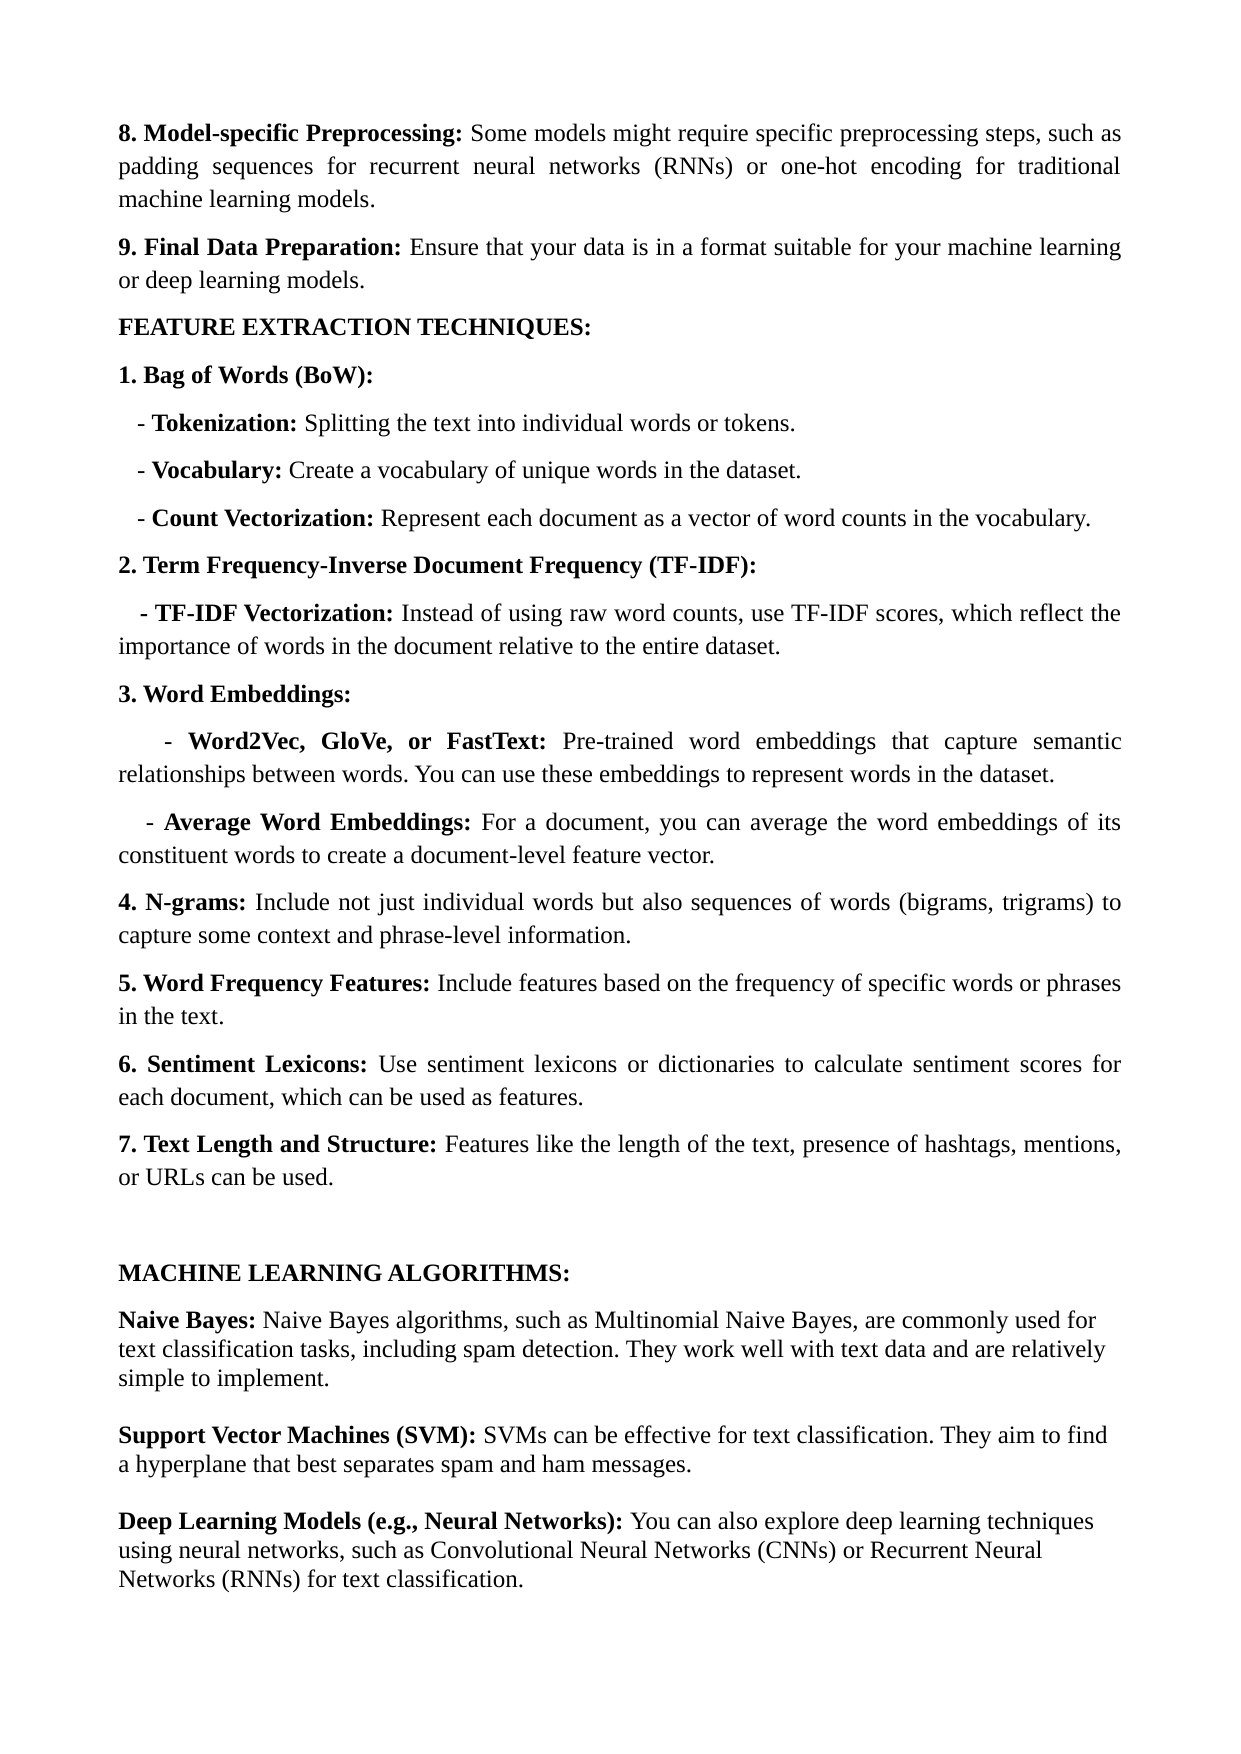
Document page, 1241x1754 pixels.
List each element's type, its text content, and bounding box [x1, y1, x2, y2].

text Deep Learning Models (e.g., Neural Networks): You can also explore deep learning techniques using neural networks, such as Convolutional Neural Networks (CNNs) or Recurrent Neural Networks (RNNs) for text classification. [118, 1506, 1122, 1593]
text 2. Term Frequency-Inverse Document Frequency (TF-IDF): [118, 550, 1122, 579]
text 7. Text Length and Structure: Features like the length of the text, presence of hashtags, mentions, or URLs can be used. [118, 1129, 1122, 1191]
text 1. Bag of Words (BoW): [118, 360, 1122, 389]
text - Average Word Embeddings: For a document, you can average the word embeddings of its constituent words to create a document-level feature vector. [118, 807, 1122, 869]
text - Vocabulary: Create a vocabulary of unique words in the dataset. [118, 455, 1122, 484]
text - Tokenization: Splitting the text into individual words or tokens. [118, 408, 1122, 436]
text 9. Final Data Preparation: Ensure that your data is in a format suitable for your machine learning or deep learning models. [118, 232, 1122, 293]
text - TF-IDF Vectorization: Instead of using raw word counts, use TF-IDF scores, which reflect the importance of words in the document relative to the entire dataset. [118, 598, 1122, 660]
text - Word2Vec, GloVe, or FastText: Pre-trained word embeddings that capture semantic relationships between words. You can use these embeddings to represent words in the dataset. [118, 726, 1122, 788]
text MACHINE LEARNING ALGORITHMS: [118, 1258, 1122, 1286]
text 8. Model-specific Preprocessing: Some models might require specific preprocessing steps, such as padding sequences for recurrent neural networks (RNNs) or one-hot encoding for traditional machine learning models. [118, 118, 1122, 213]
text - Count Vectorization: Represent each document as a vector of word counts in the vocabulary. [118, 503, 1122, 532]
text 4. N-grams: Include not just individual words but also sequences of words (bigrams, trigrams) to capture some context and phrase-level information. [118, 887, 1122, 949]
text 6. Sentiment Lexicons: Use sentiment lexicons or dictionaries to calculate sentiment scores for each document, which can be used as features. [118, 1049, 1122, 1111]
text Support Vector Machines (SVM): SVMs can be effective for text classification. They aim to find a hyperplane that best separates spam and ham messages. [118, 1420, 1122, 1478]
text FEATURE EXTRACTION TECHNIQUES: [118, 312, 1122, 341]
text 3. Word Embeddings: [118, 679, 1122, 707]
text Naive Bayes: Naive Bayes algorithms, such as Multinomial Naive Bayes, are commonly used for text classification tasks, including spam detection. They work well with text data and are relatively simple to implement. [118, 1305, 1122, 1391]
text 5. Word Frequency Features: Include features based on the frequency of specific words or phrases in the text. [118, 968, 1122, 1030]
